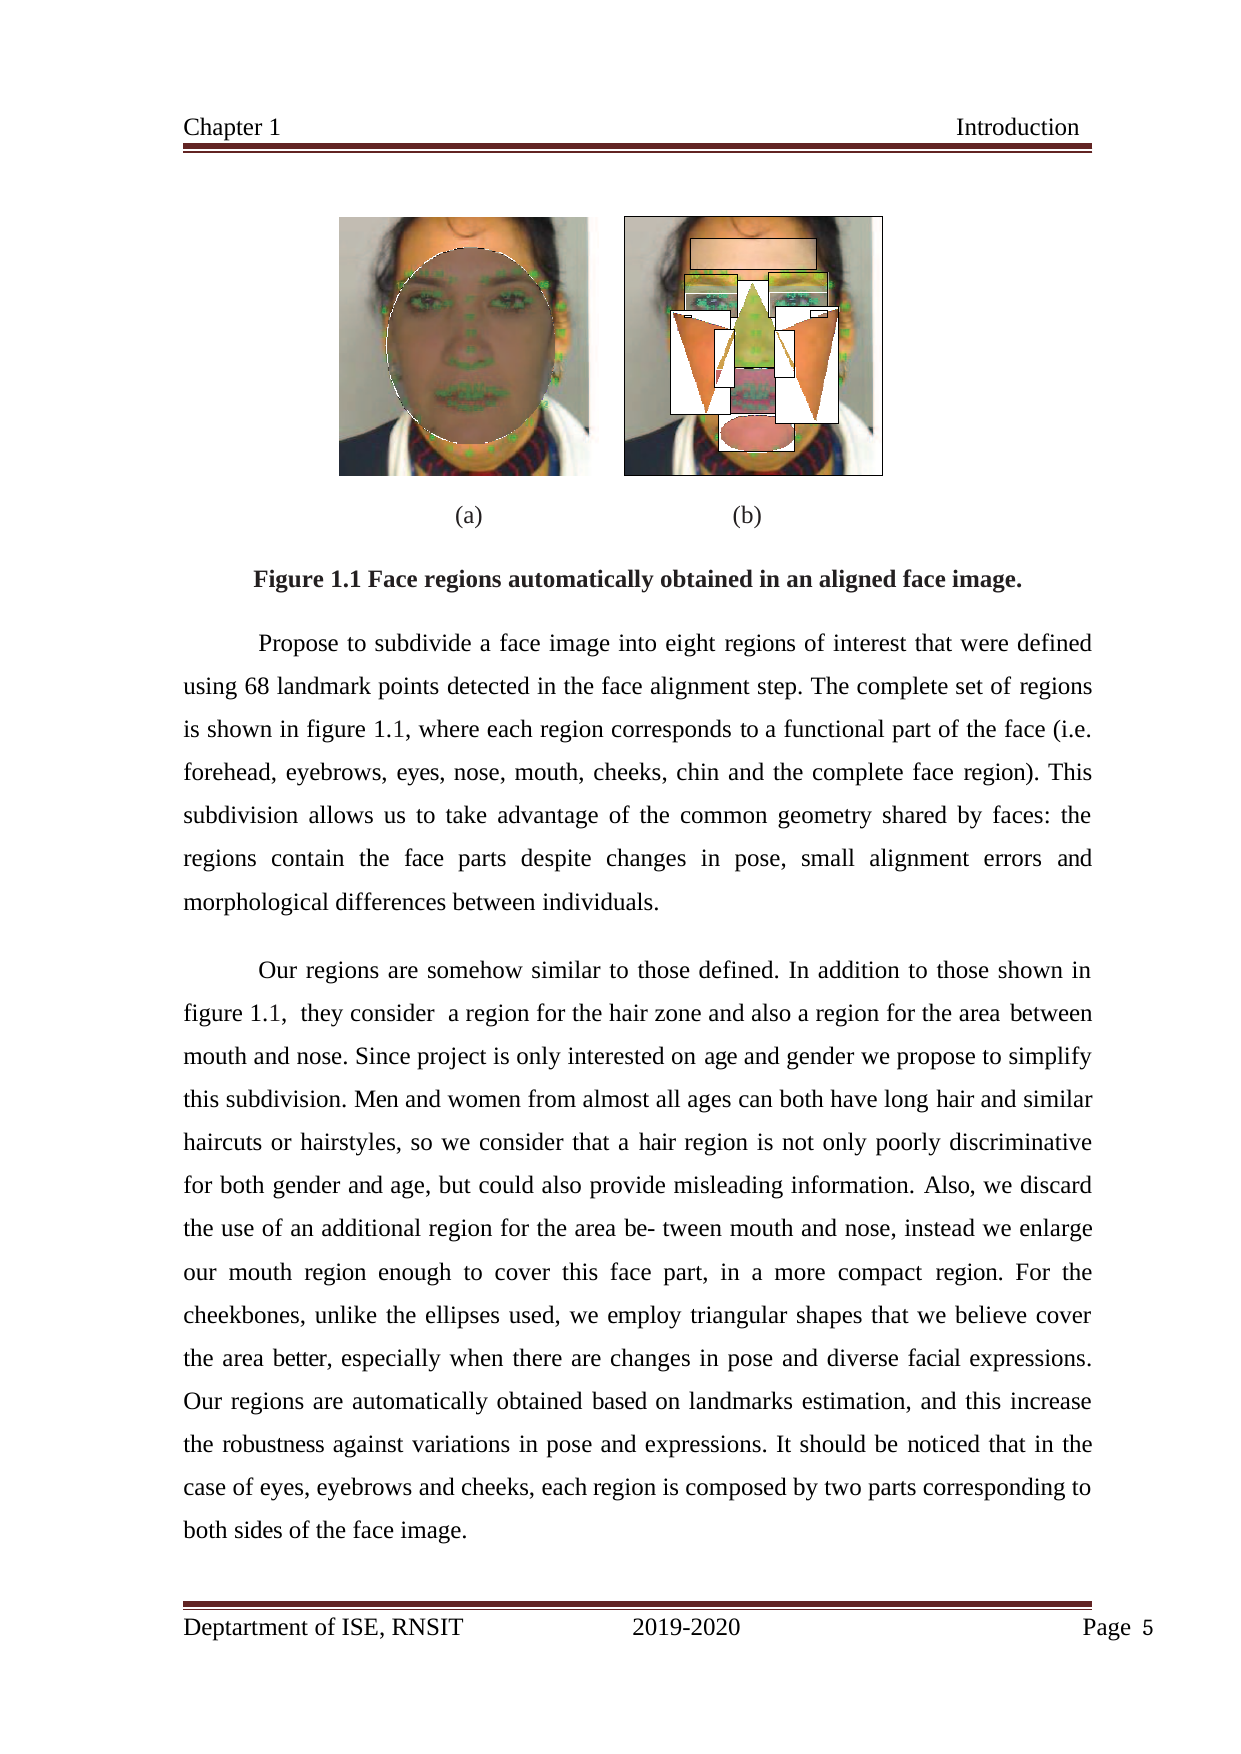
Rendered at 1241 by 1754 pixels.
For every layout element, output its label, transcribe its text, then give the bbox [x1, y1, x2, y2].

text Figure 1.1 Face regions automatically obtained in an aligned face image. [183, 564, 1092, 593]
text (a) (b) [348, 500, 1092, 529]
picture [339, 216, 599, 476]
text Propose to subdivide a face image into eight regions of interest that were defined using 68 landmark points detected in the face alignment step. The complete set of regions is shown in figure 1.1, where each region corresponds to a functional part of the face (i.e. forehead, eyebrows, eyes, nose, mouth, cheeks, chin and the complete face region). This subdivision allows us to take advantage of the common geometry shared by faces: the regions contain the face parts despite changes in pose, small alignment errors and morphological differences between individuals. [183, 628, 1092, 915]
picture [625, 217, 882, 475]
text Our regions are somehow similar to those defined. In addition to those shown in figure 1.1, they consider a region for the hair zone and also a region for the area between mouth and nose. Since project is only interested on age and gender we propose to simplify this subdivision. Men and women from almost all ages can both have long hair and similar haircuts or hairstyles, so we consider that a hair region is not only poorly discriminative for both gender and age, but could also provide misleading information. Also, we discard the use of an additional region for the area be- tween mouth and nose, instead we enlarge our mouth region enough to cover this face part, in a more compact region. For the cheekbones, unlike the ellipses used, we employ triangular shapes that we believe cover the area better, especially when there are changes in pose and diverse facial expressions. Our regions are automatically obtained based on landmarks estimation, and this increase the robustness against variations in pose and expressions. It should be noticed that in the case of eyes, eyebrows and cheeks, each region is composed by two parts corresponding to both sides of the face image. [183, 955, 1092, 1544]
